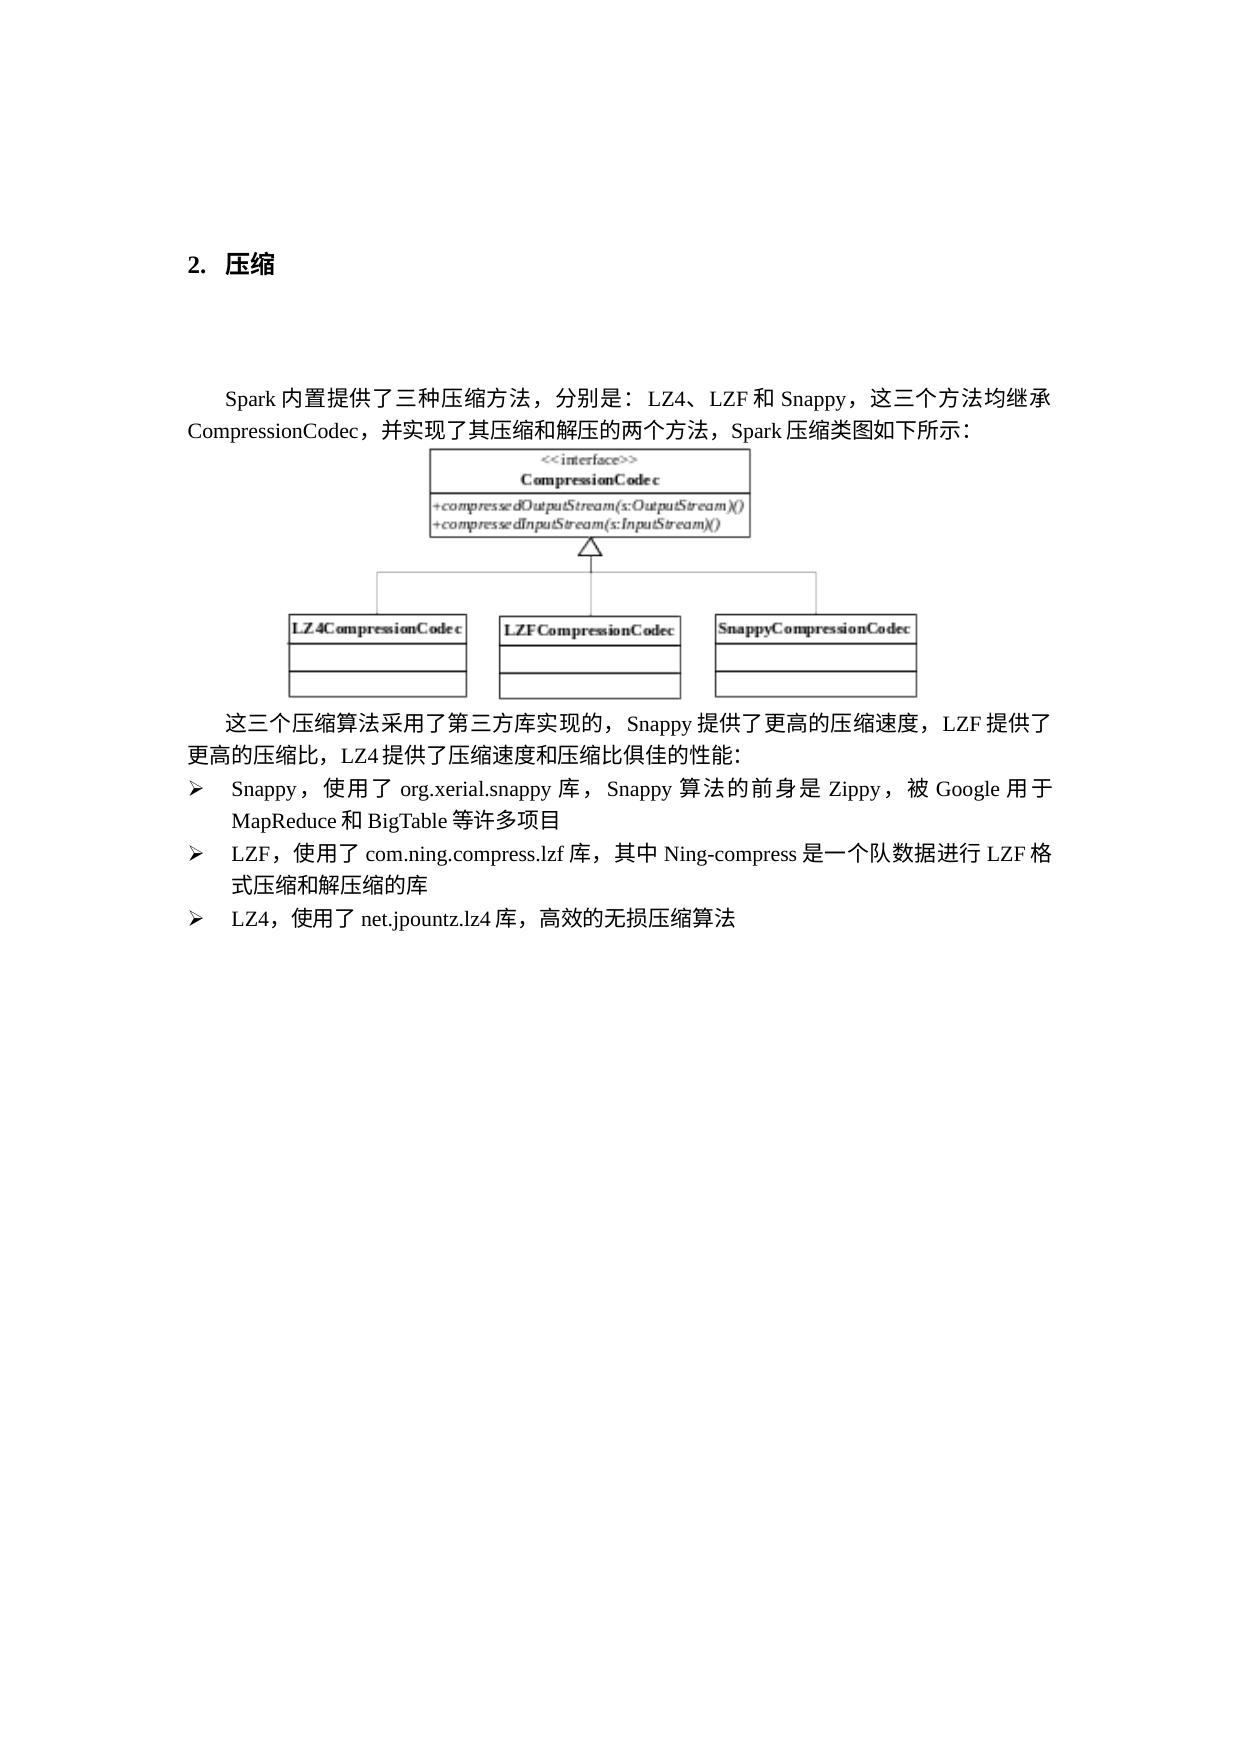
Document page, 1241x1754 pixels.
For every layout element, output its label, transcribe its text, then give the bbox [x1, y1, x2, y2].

text Spark内置提供了三种压缩方法，分别是：LZ4、LZF和Snappy，这三个方法均继承CompressionCodec，并实现了其压缩和解压的两个方法，Spark压缩类图如下所示： [187, 380, 1053, 445]
list Snappy，使用了org.xerial.snappy库，Snappy算法的前身是Zippy，被Google用于MapReduce和BigTable等许多项目 [187, 770, 1053, 835]
subtitle 压缩 [187, 230, 1053, 295]
text 这三个压缩算法采用了第三方库实现的，Snappy提供了更高的压缩速度，LZF提供了更高的压缩比，LZ4提供了压缩速度和压缩比俱佳的性能： [187, 705, 1053, 770]
list LZ4，使用了net.jpountz.lz4库，高效的无损压缩算法 [187, 900, 1053, 933]
list LZF，使用了com.ning.compress.lzf库，其中Ning-compress是一个队数据进行LZF格式压缩和解压缩的库 [187, 835, 1053, 900]
